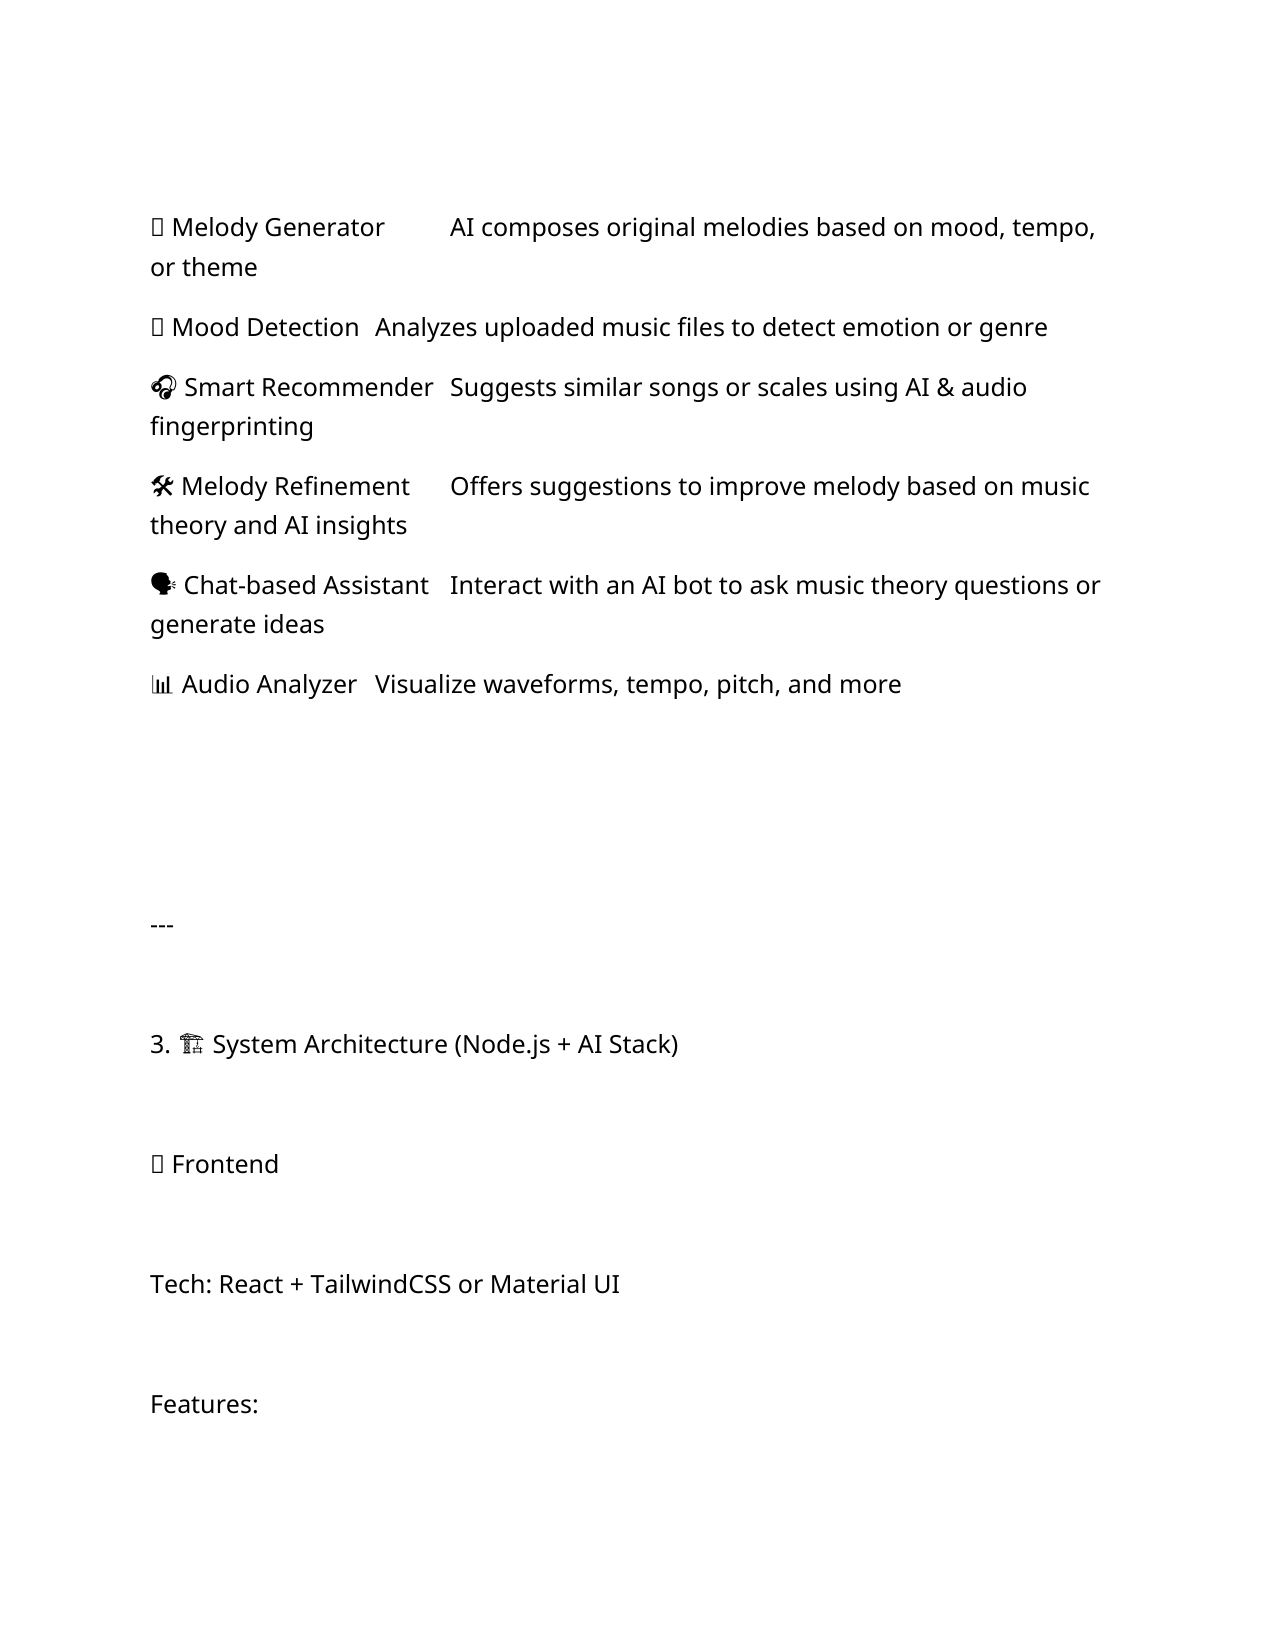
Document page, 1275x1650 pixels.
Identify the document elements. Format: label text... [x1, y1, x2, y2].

text 🎧 Smart Recommender Suggests similar songs or scales using AI & audio fingerprinting [150, 369, 1125, 442]
text 🔹 Frontend [150, 1147, 1125, 1181]
text 🛠️ Melody Refinement Offers suggestions to improve melody based on music theory and AI insights [150, 468, 1125, 542]
text 🗣️ Chat-based Assistant Interact with an AI bot to ask music theory questions or generate ideas [150, 567, 1125, 641]
text 📊 Audio Analyzer Visualize waveforms, tempo, pitch, and more [150, 667, 1125, 701]
text 🧠 Mood Detection Analyzes uploaded music files to detect emotion or genre [150, 309, 1125, 343]
text Features: [150, 1387, 1125, 1421]
text 🎼 Melody Generator AI composes original melodies based on mood, tempo, or theme [150, 210, 1125, 283]
text Tech: React + TailwindCSS or Material UI [150, 1267, 1125, 1301]
text 3. 🏗️ System Architecture (Node.js + AI Stack) [150, 1027, 1125, 1061]
text --- [150, 907, 1125, 941]
